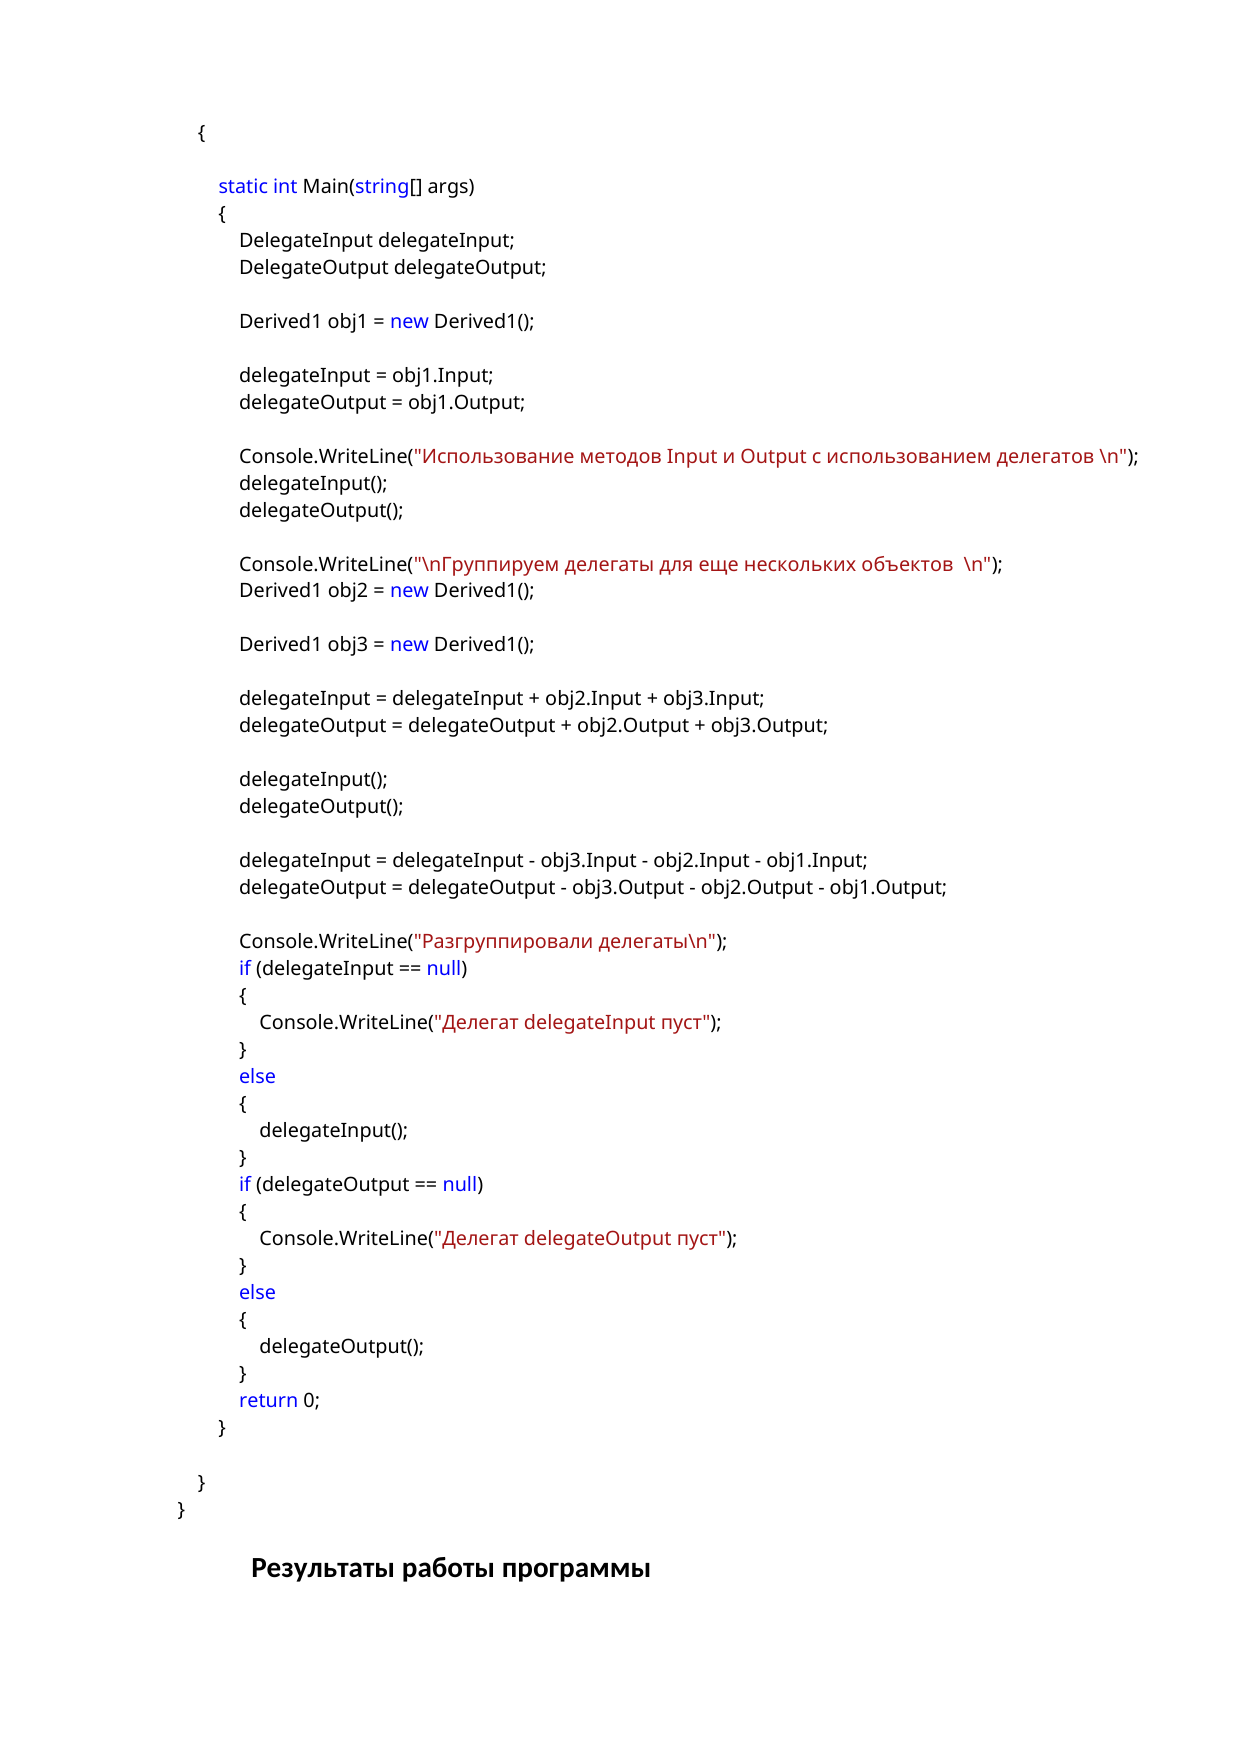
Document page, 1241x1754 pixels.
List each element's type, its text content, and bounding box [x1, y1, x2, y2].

text delegateInput(); [177, 766, 1152, 793]
text DelegateOutput delegateOutput; [177, 253, 1152, 280]
text else [177, 1278, 1152, 1305]
text delegateInput = delegateInput + obj2.Input + obj3.Input; [177, 685, 1152, 712]
text delegateOutput(); [177, 793, 1152, 819]
text Console.WriteLine("Использование методов Input и Output с использованием делегатов \n"); [177, 442, 1152, 469]
text { [177, 118, 1152, 145]
text } [177, 1359, 1152, 1386]
text { [177, 1089, 1152, 1116]
text { [177, 199, 1152, 226]
text Console.WriteLine("Делегат delegateOutput пуст"); [177, 1224, 1152, 1251]
text Console.WriteLine("Делегат delegateInput пуст"); [177, 1008, 1152, 1035]
text delegateOutput = delegateOutput - obj3.Output - obj2.Output - obj1.Output; [177, 873, 1152, 901]
text } [177, 1143, 1152, 1170]
text } [177, 1468, 1152, 1495]
text if (delegateInput == null) [177, 954, 1152, 981]
text Console.WriteLine("Разгруппировали делегаты\n"); [177, 927, 1152, 954]
text delegateOutput(); [177, 496, 1152, 523]
text Derived1 obj1 = new Derived1(); [177, 307, 1152, 334]
text Derived1 obj2 = new Derived1(); [177, 577, 1152, 604]
text if (delegateOutput == null) [177, 1170, 1152, 1197]
text } [177, 1495, 1152, 1522]
text DelegateInput delegateInput; [177, 226, 1152, 253]
text { [177, 1305, 1152, 1332]
text } [177, 1413, 1152, 1440]
text Console.WriteLine("\nГруппируем делегаты для еще нескольких объектов \n"); [177, 550, 1152, 577]
text delegateInput(); [177, 469, 1152, 496]
text Результаты работы программы [177, 1549, 1152, 1585]
text delegateOutput = obj1.Output; [177, 388, 1152, 415]
text { [177, 1197, 1152, 1224]
text delegateOutput(); [177, 1332, 1152, 1359]
text static int Main(string[] args) [177, 172, 1152, 199]
text return 0; [177, 1386, 1152, 1413]
text } [177, 1035, 1152, 1062]
text Derived1 obj3 = new Derived1(); [177, 631, 1152, 658]
text delegateOutput = delegateOutput + obj2.Output + obj3.Output; [177, 712, 1152, 739]
text delegateInput = obj1.Input; [177, 361, 1152, 388]
text { [177, 981, 1152, 1008]
text delegateInput = delegateInput - obj3.Input - obj2.Input - obj1.Input; [177, 847, 1152, 873]
text delegateInput(); [177, 1116, 1152, 1143]
text } [177, 1251, 1152, 1278]
text else [177, 1062, 1152, 1089]
